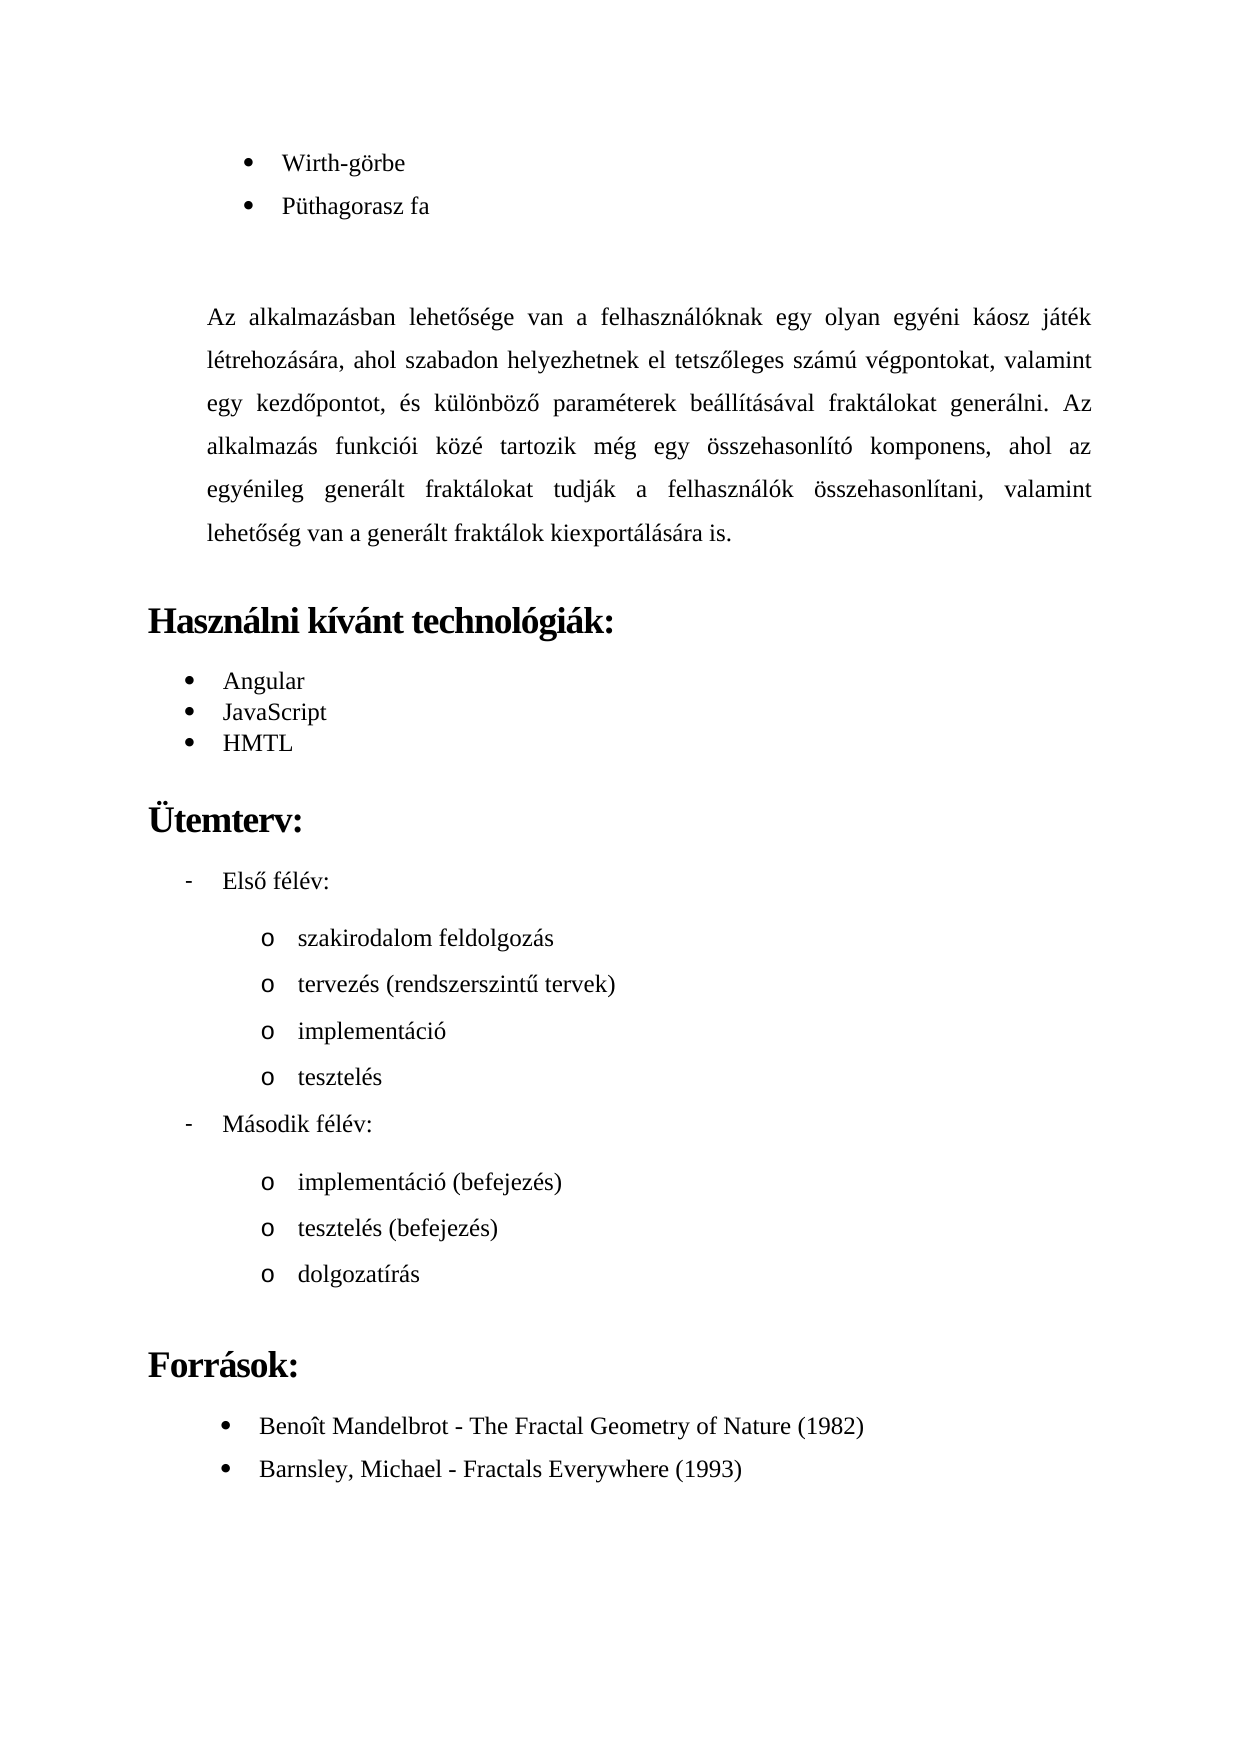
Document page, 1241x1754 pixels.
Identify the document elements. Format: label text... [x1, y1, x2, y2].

list tesztelés [260, 1062, 1093, 1093]
title Források: [148, 1343, 1093, 1386]
list szakirodalom feldolgozás [260, 923, 1093, 954]
list Püthagorasz fa [244, 191, 1093, 219]
list implementáció [260, 1016, 1093, 1047]
title Használni kívánt technológiák: [148, 598, 1093, 641]
title Ütemterv: [148, 797, 1093, 840]
list tesztelés (befejezés) [260, 1213, 1093, 1244]
list Első félév: [185, 865, 1093, 896]
list implementáció (befejezés) [260, 1167, 1093, 1197]
text Az alkalmazásban lehetősége van a felhasználóknak egy olyan egyéni káosz játék létrehozására, ahol szabadon helyezhetnek el tetszőleges számú végpontokat, valamint egy kezdőpontot, és különböző paraméterek beállításával fraktálokat generálni. Az alkalmazás funkciói közé tartozik még egy összehasonlító komponens, ahol az egyénileg generált fraktálokat tudják a felhasználók összehasonlítani, valamint lehetőség van a generált fraktálok kiexportálására is. [207, 302, 1093, 546]
list JavaScript [185, 697, 1093, 726]
list tervezés (rendszerszintű tervek) [260, 969, 1093, 1000]
list HMTL [185, 728, 1093, 757]
list Wirth-görbe [244, 148, 1093, 176]
list Angular [185, 666, 1093, 695]
list Benoît Mandelbrot - The Fractal Geometry of Nature (1982) [221, 1411, 1093, 1440]
list dolgozatírás [260, 1259, 1093, 1290]
list Második félév: [185, 1108, 1093, 1139]
list Barnsley, Michael - Fractals Everywhere (1993) [221, 1454, 1093, 1483]
